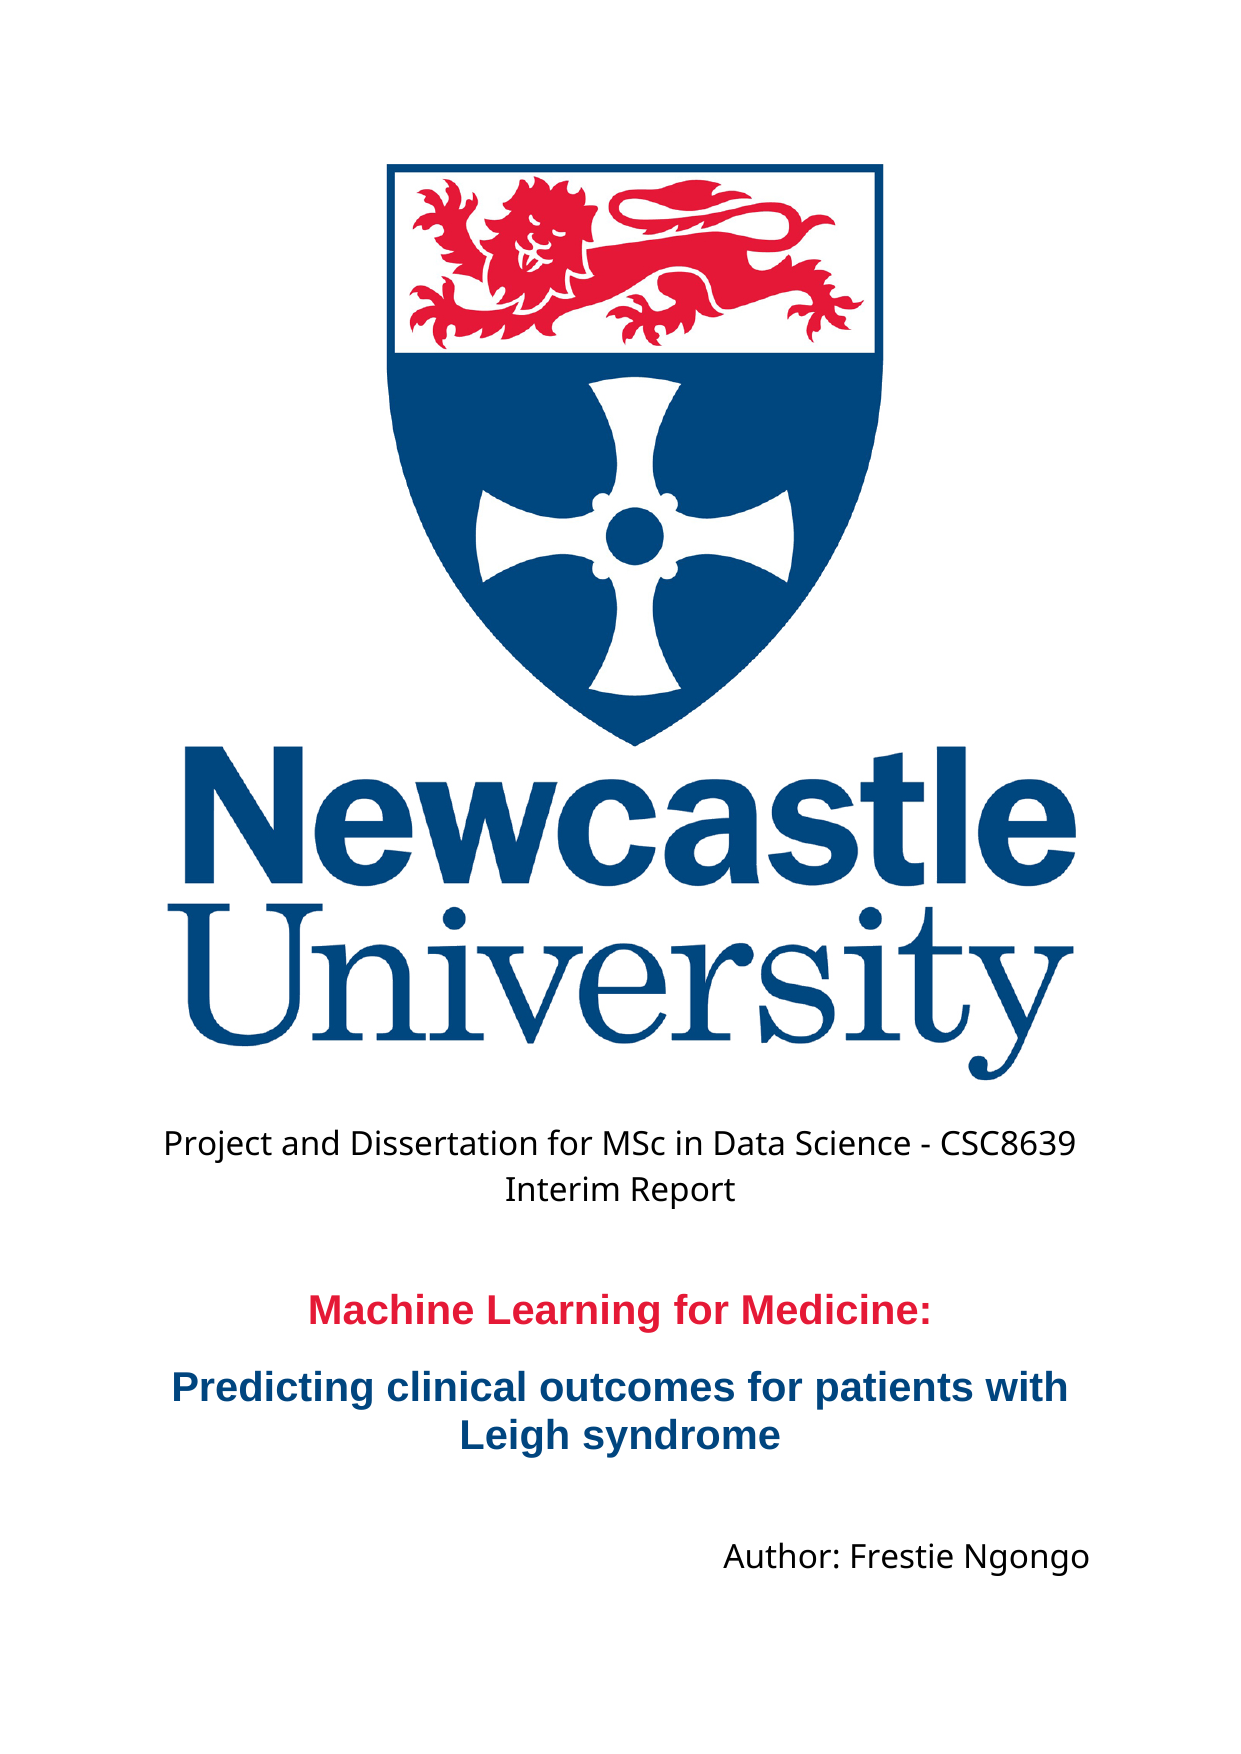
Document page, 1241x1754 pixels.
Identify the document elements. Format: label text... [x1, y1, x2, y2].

text Author: Frestie Ngongo [150, 1533, 1090, 1578]
text Interim Report [150, 1166, 1090, 1211]
picture [150, 150, 1091, 1090]
text Predicting clinical outcomes for patients with Leigh syndrome [150, 1363, 1090, 1458]
text Machine Learning for Medicine: [150, 1286, 1090, 1333]
text Project and Dissertation for MSc in Data Science - CSC8639 [150, 1120, 1090, 1166]
